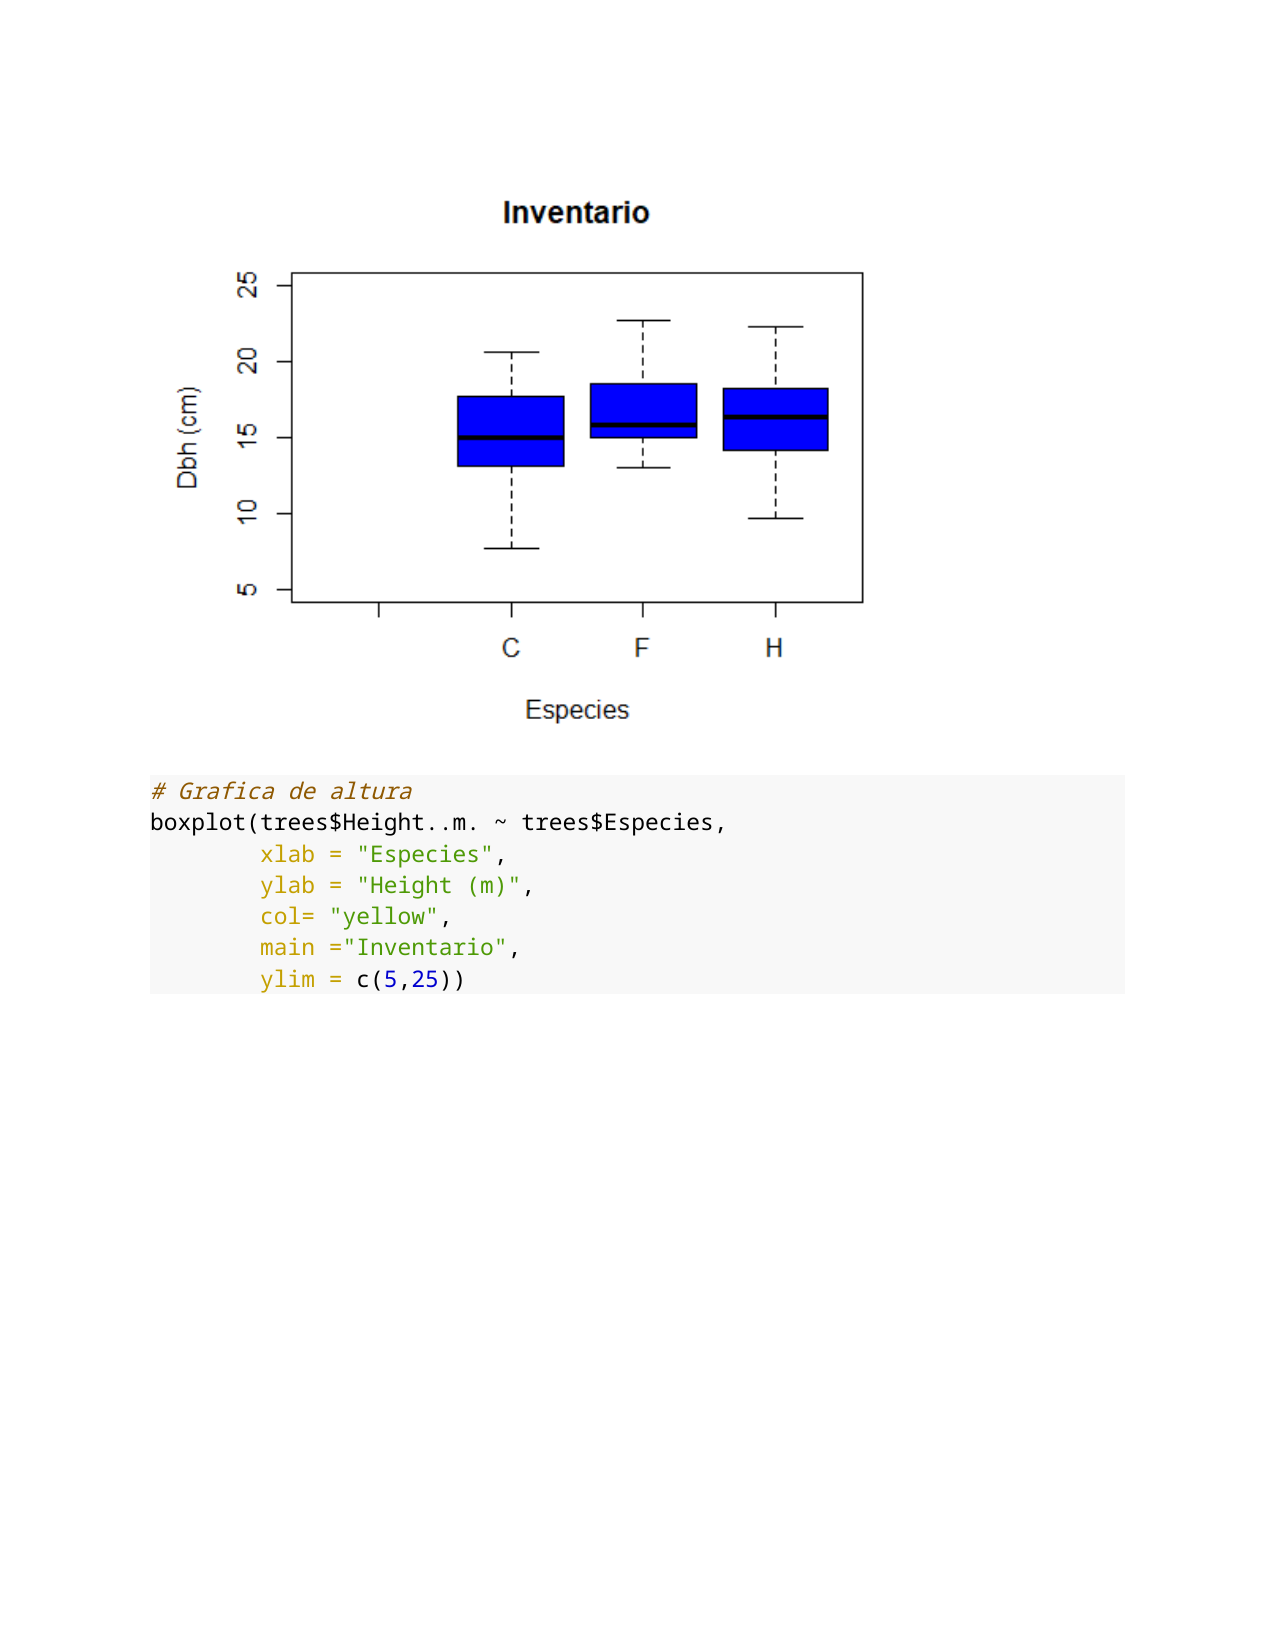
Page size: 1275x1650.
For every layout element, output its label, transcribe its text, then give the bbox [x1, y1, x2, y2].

text # Grafica de altura boxplot(trees$Height..m. ~ trees$Especies, xlab = "Especies", ylab = "Height (m)", col= "yellow", main ="Inventario", ylim = c(5,25)) [411, 775, 1125, 994]
picture [168, 150, 927, 757]
